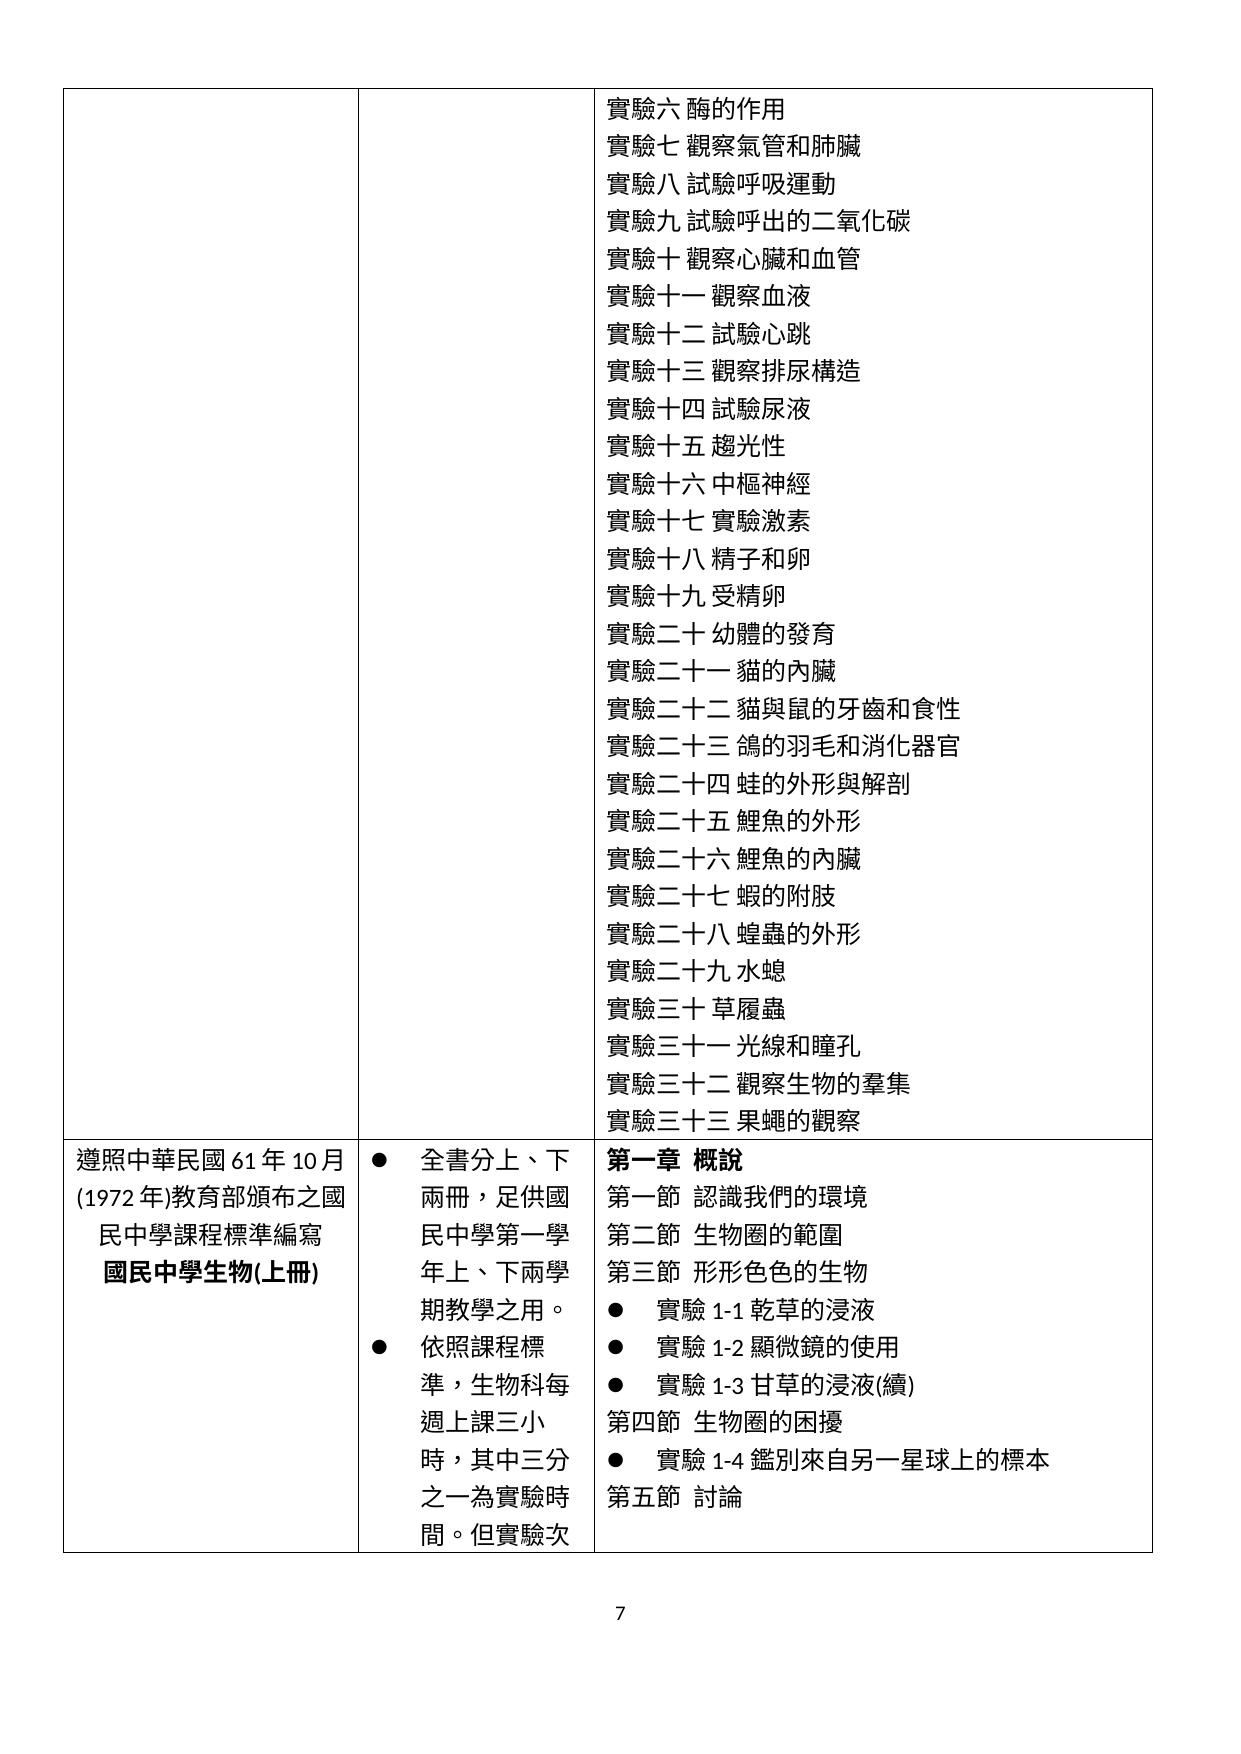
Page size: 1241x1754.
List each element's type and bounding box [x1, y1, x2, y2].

table_cell [64, 1140, 358, 1552]
table_cell [595, 89, 1152, 1138]
table_cell [595, 1140, 1152, 1552]
table_cell [359, 89, 594, 1138]
table_cell [359, 1140, 594, 1552]
table_cell [64, 89, 358, 1138]
